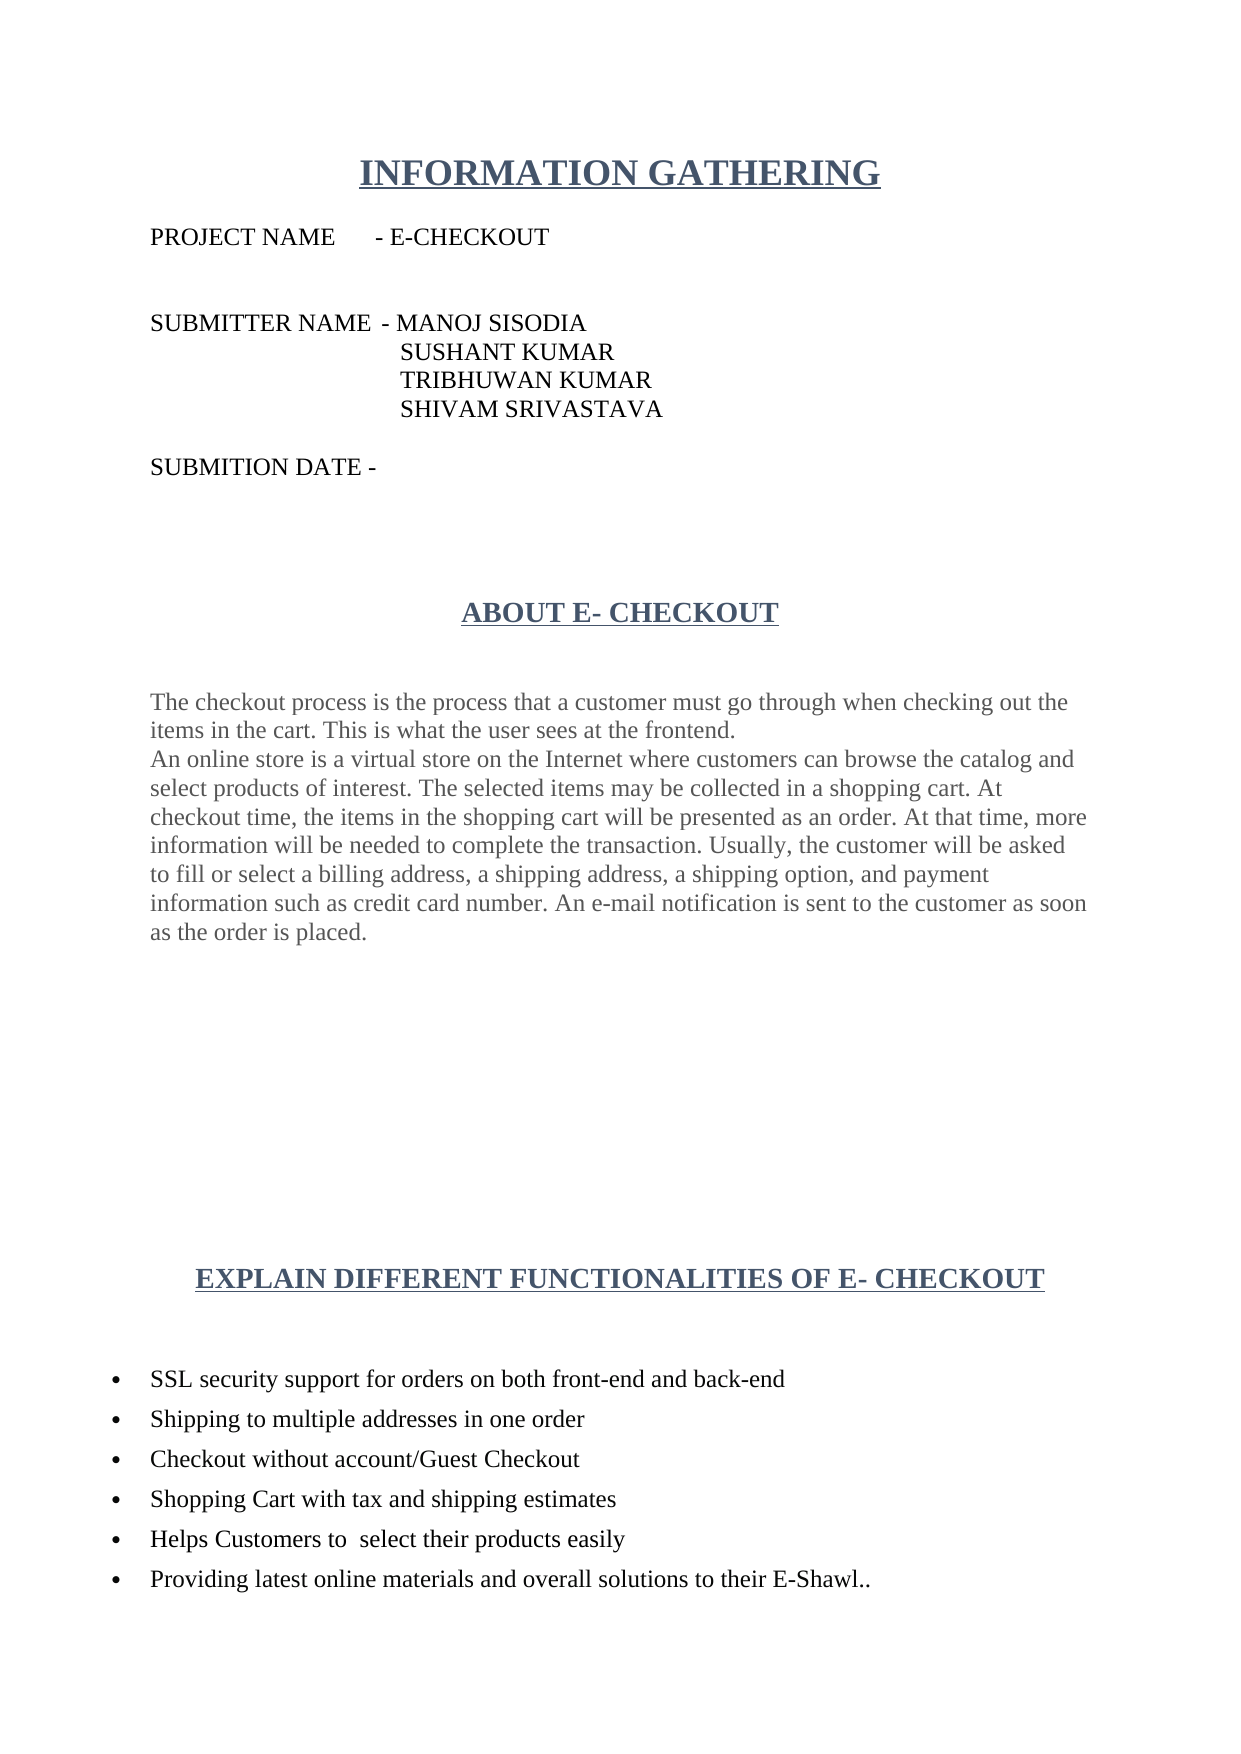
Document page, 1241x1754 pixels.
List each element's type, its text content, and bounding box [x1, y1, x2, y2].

text EXPLAIN DIFFERENT FUNCTIONALITIES OF E- CHECKOUT [150, 1262, 1090, 1295]
text TRIBHUWAN KUMAR [150, 366, 1090, 394]
text PROJECT NAME - E-CHECKOUT [150, 222, 1090, 251]
list Providing latest online materials and overall solutions to their E-Shawl.. [112, 1553, 1090, 1593]
list Checkout without account/Guest Checkout [112, 1433, 1090, 1473]
list SSL security support for orders on both front-end and back-end [112, 1353, 1090, 1393]
text SUBMITTER NAME - MANOJ SISODIA [150, 308, 1090, 337]
text INFORMATION GATHERING [150, 150, 1090, 193]
text SUBMITION DATE - [150, 452, 1090, 481]
text ABOUT E- CHECKOUT [150, 596, 1090, 629]
text SUSHANT KUMAR [150, 337, 1090, 366]
text An online store is a virtual store on the Internet where customers can browse the catalog and select products of interest. The selected items may be collected in a shopping cart. At checkout time, the items in the shopping cart will be presented as an order. At that time, more information will be needed to complete the transaction. Usually, the customer will be asked to fill or select a billing address, a shipping address, a shipping option, and payment information such as credit card number. An e-mail notification is sent to the customer as soon as the order is placed. [150, 744, 1090, 974]
list Shopping Cart with tax and shipping estimates [112, 1473, 1090, 1513]
list Shipping to multiple addresses in one order [112, 1393, 1090, 1433]
text The checkout process is the process that a customer must go through when checking out the items in the cart. This is what the user sees at the frontend. [736, 687, 1090, 744]
list Helps Customers to select their products easily [112, 1513, 1090, 1553]
text SHIVAM SRIVASTAVA [150, 394, 1090, 423]
